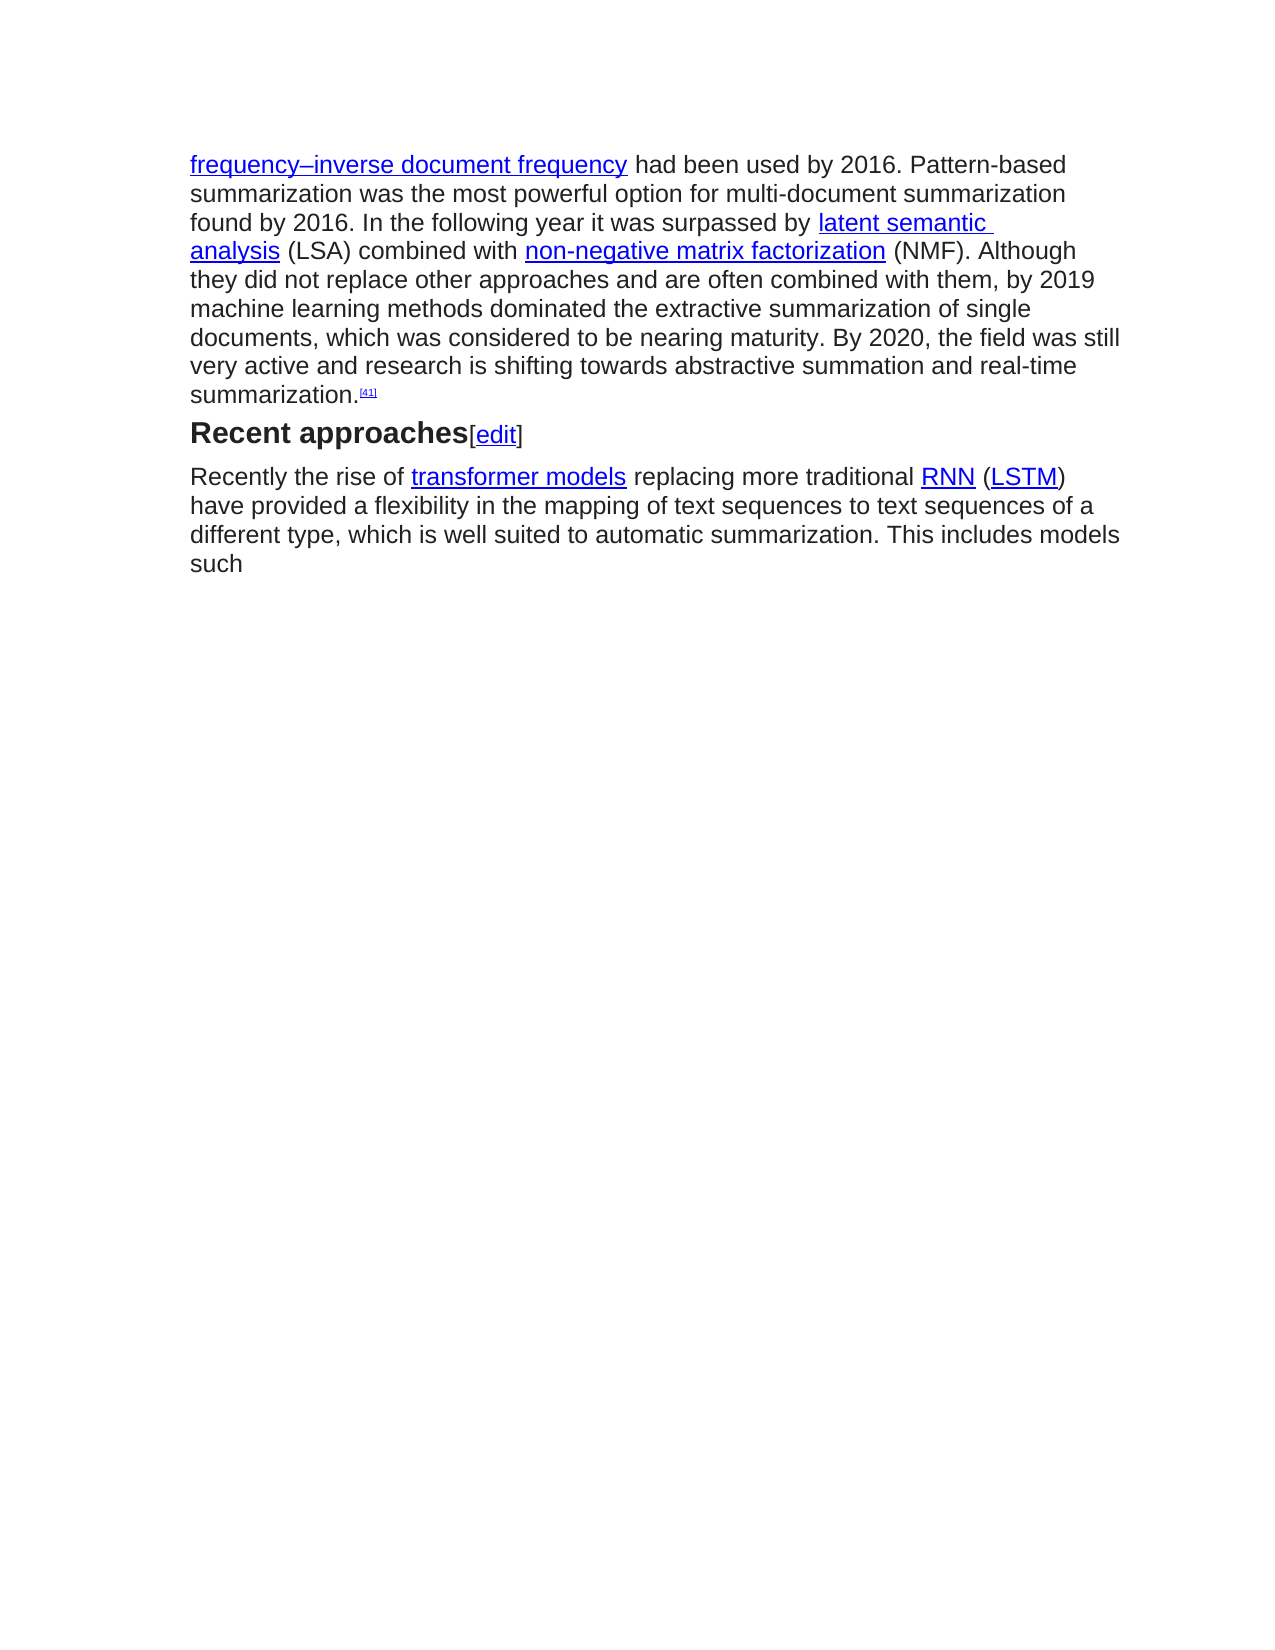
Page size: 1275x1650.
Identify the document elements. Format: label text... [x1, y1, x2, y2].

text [190, 150, 1125, 409]
text Recent approaches[edit] [190, 415, 1125, 450]
text Recently the rise of transformer models replacing more traditional RNN (LSTM) have provided a flexibility in the mapping of text sequences to text sequences of a different type, which is well suited to automatic summarization. This includes models such [190, 462, 1125, 577]
